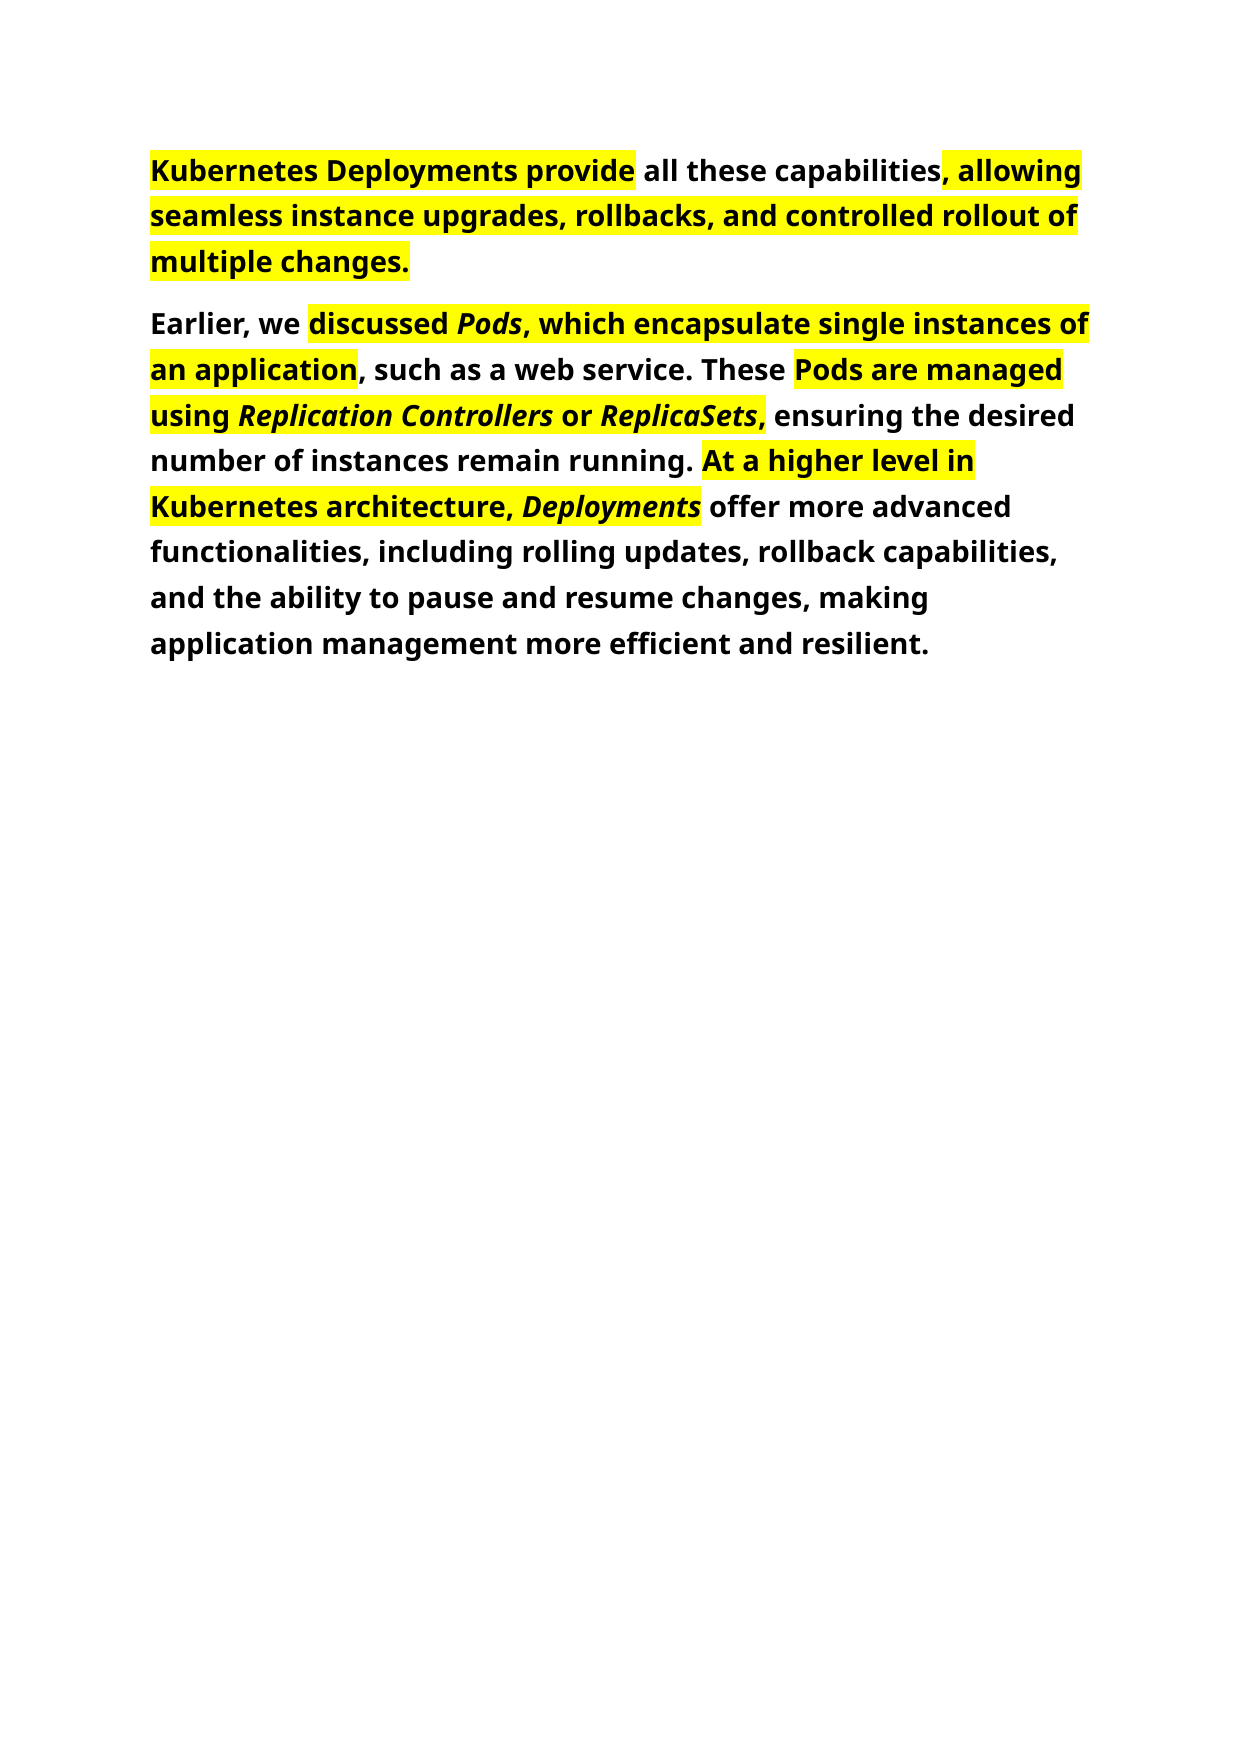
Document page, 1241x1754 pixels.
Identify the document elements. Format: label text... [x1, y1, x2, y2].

text Kubernetes Deployments provide all these capabilities, allowing seamless instance upgrades, rollbacks, and controlled rollout of multiple changes. [150, 150, 1090, 281]
text Earlier, we discussed Pods, which encapsulate single instances of an application, such as a web service. These Pods are managed using Replication Controllers or ReplicaSets, ensuring the desired number of instances remain running. At a higher level in Kubernetes architecture, Deployments offer more advanced functionalities, including rolling updates, rollback capabilities, and the ability to pause and resume changes, making application management more efficient and resilient. [150, 303, 1090, 663]
